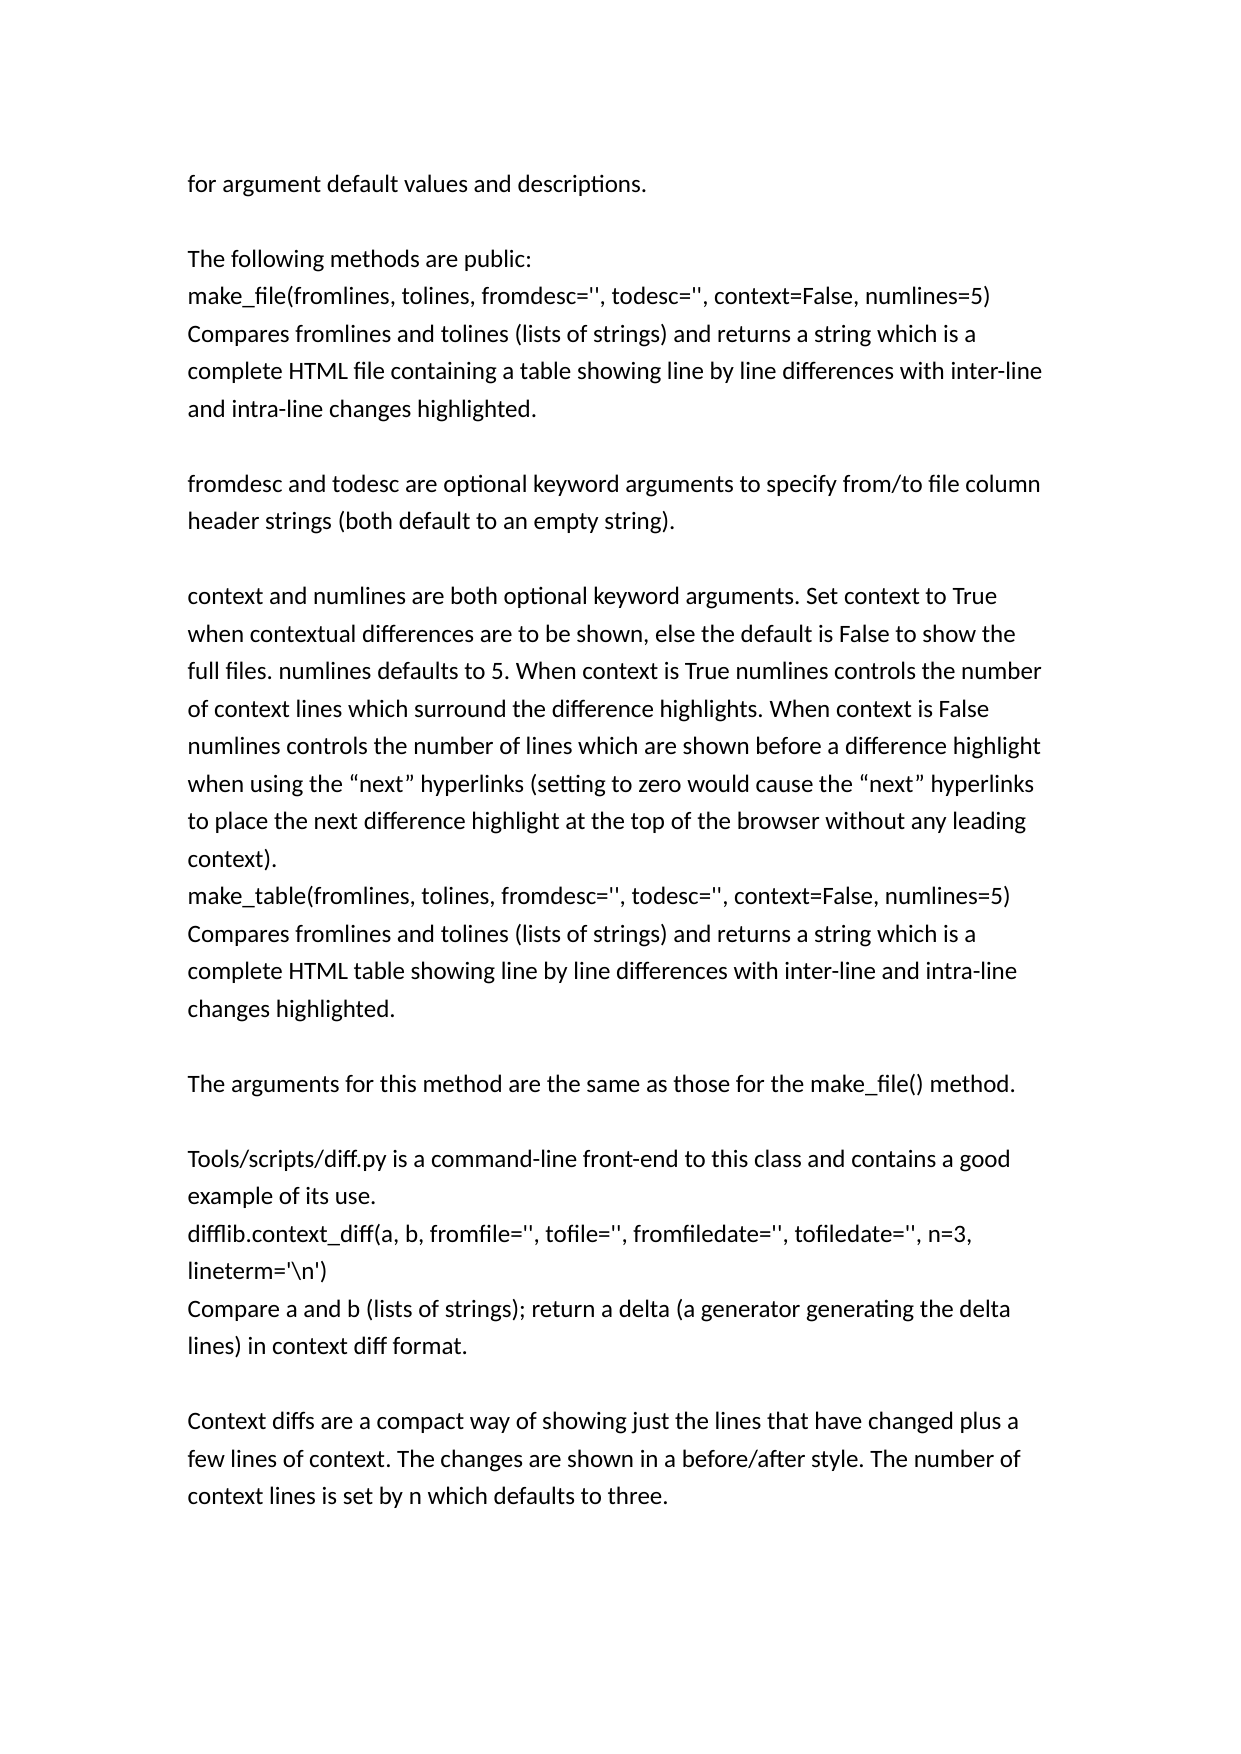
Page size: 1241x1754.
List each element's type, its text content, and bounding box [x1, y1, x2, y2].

text Tools/scripts/diff.py is a command-line front-end to this class and contains a good example of its use. [187, 1139, 1053, 1214]
text Compare a and b (lists of strings); return a delta (a generator generating the delta lines) in context diff format. [187, 1289, 1053, 1364]
text make_table(fromlines, tolines, fromdesc='', todesc='', context=False, numlines=5) [187, 877, 1053, 914]
text Context diffs are a compact way of showing just the lines that have changed plus a few lines of context. The changes are shown in a before/after style. The number of context lines is set by n which defaults to three. [187, 1402, 1053, 1514]
text Compares fromlines and tolines (lists of strings) and returns a string which is a complete HTML file containing a table showing line by line differences with inter-line and intra-line changes highlighted. [187, 314, 1053, 427]
text The following methods are public: [187, 239, 1053, 277]
text The arguments for this method are the same as those for the make_file() method. [187, 1064, 1053, 1102]
text context and numlines are both optional keyword arguments. Set context to True when contextual differences are to be shown, else the default is False to show the full files. numlines defaults to 5. When context is True numlines controls the number of context lines which surround the difference highlights. When context is False numlines controls the number of lines which are shown before a difference highlight when using the “next” hyperlinks (setting to zero would cause the “next” hyperlinks to place the next difference highlight at the top of the browser without any leading context). [187, 577, 1053, 877]
text Compares fromlines and tolines (lists of strings) and returns a string which is a complete HTML table showing line by line differences with inter-line and intra-line changes highlighted. [187, 914, 1053, 1027]
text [187, 164, 1053, 202]
text make_file(fromlines, tolines, fromdesc='', todesc='', context=False, numlines=5) [187, 277, 1053, 314]
text fromdesc and todesc are optional keyword arguments to specify from/to file column header strings (both default to an empty string). [187, 464, 1053, 539]
text difflib.context_diff(a, b, fromfile='', tofile='', fromfiledate='', tofiledate='', n=3, lineterm='\n') [187, 1214, 1053, 1289]
